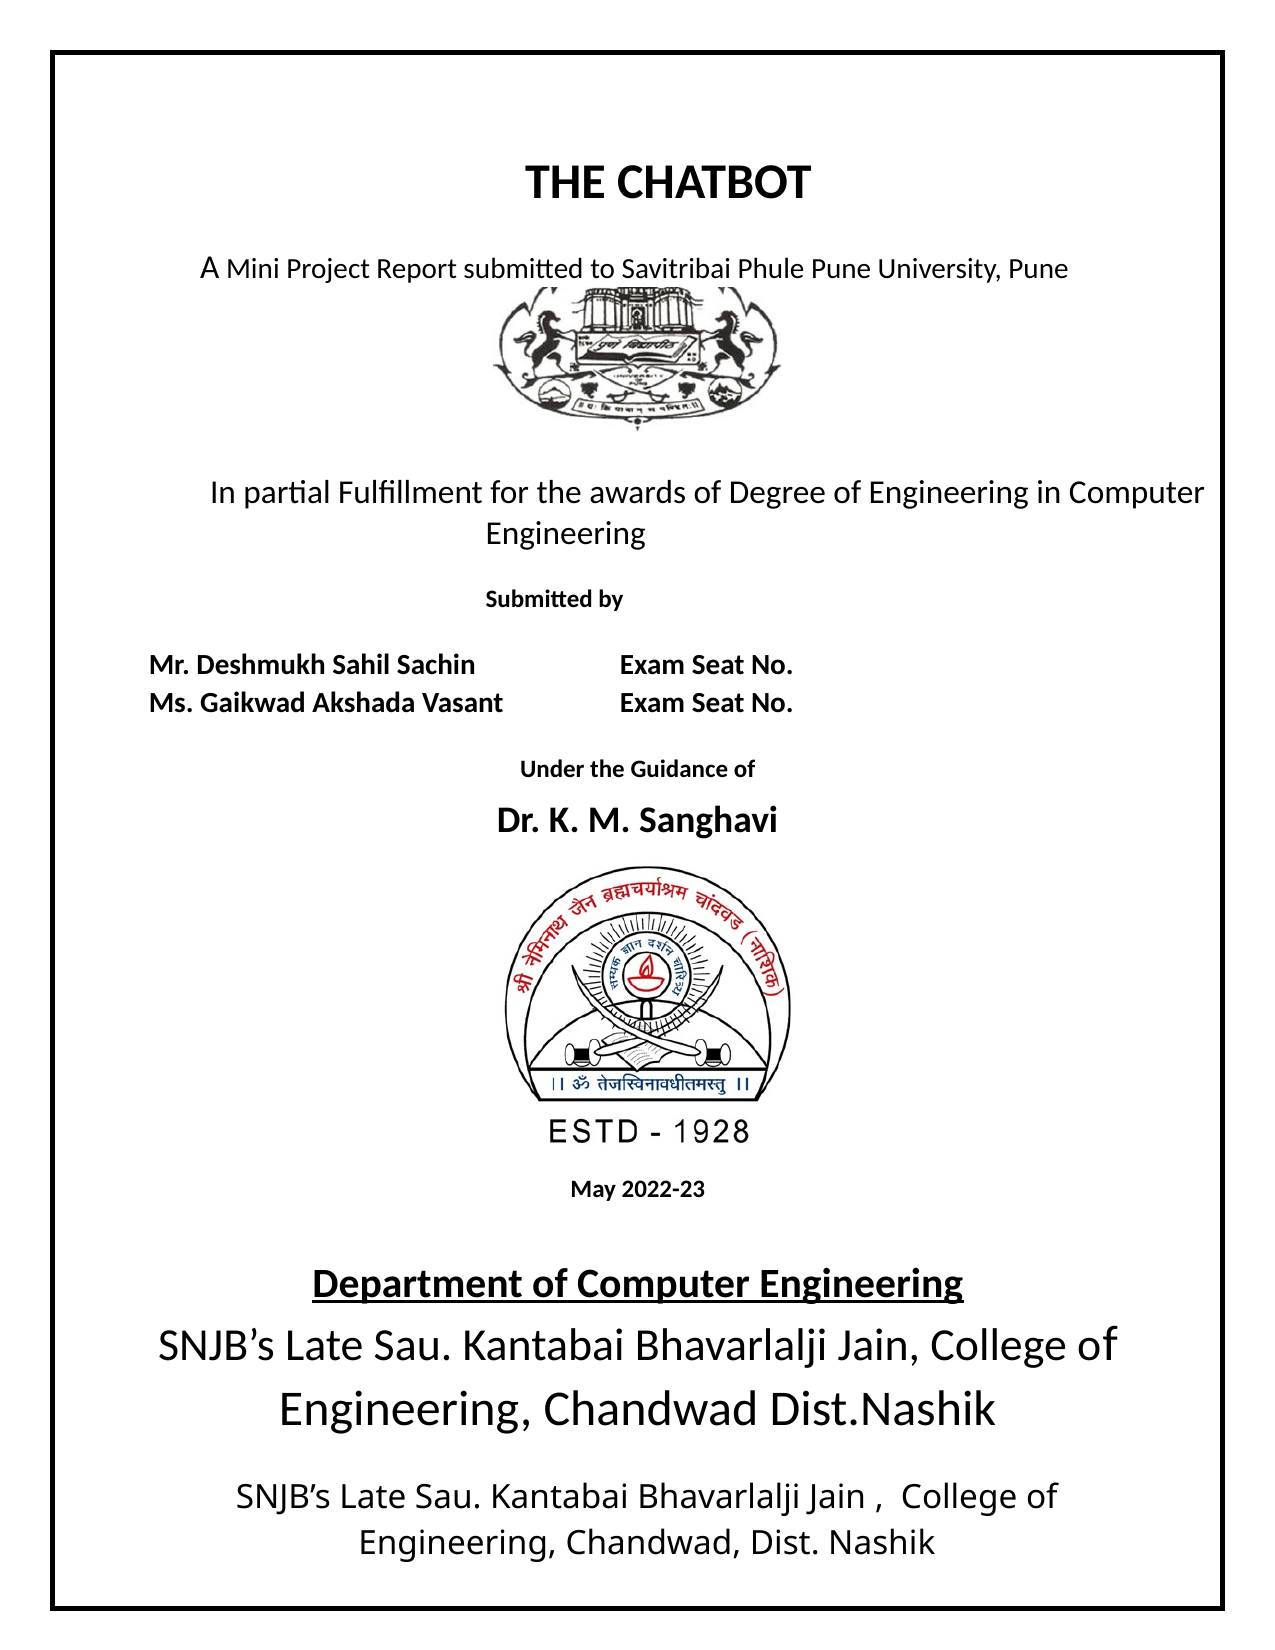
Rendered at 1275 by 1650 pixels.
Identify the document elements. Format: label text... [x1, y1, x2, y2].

text Mr. Deshmukh Sahil Sachin Exam Seat No. [148, 646, 1219, 681]
picture [493, 287, 782, 432]
text Under the Guidance of [150, 753, 1125, 783]
text SNJB’s Late Sau. Kantabai Bhavarlalji Jain , College of Engineering, Chandwad, Dist. Nashik [229, 1473, 1064, 1564]
picture [483, 845, 802, 1169]
text Ms. Gaikwad Akshada Vasant Exam Seat No. [148, 684, 1219, 720]
subtitle Dr. K. M. Sanghavi [150, 796, 1125, 842]
text May 2022-23 [150, 1173, 1125, 1203]
text Department of Computer Engineering [150, 1257, 1125, 1307]
text SNJB’s Late Sau. Kantabai Bhavarlalji Jain, College of Engineering, Chandwad Dist.Nashik [150, 1311, 1125, 1438]
text In partial Fulfillment for the awards of Degree of Engineering in Computer Engineering [210, 471, 1208, 552]
text Submitted by [411, 583, 1125, 613]
text A Mini Project Report submitted to Savitribai Phule Pune University, Pune [200, 246, 1219, 287]
text THE CHATBOT [450, 150, 1125, 211]
